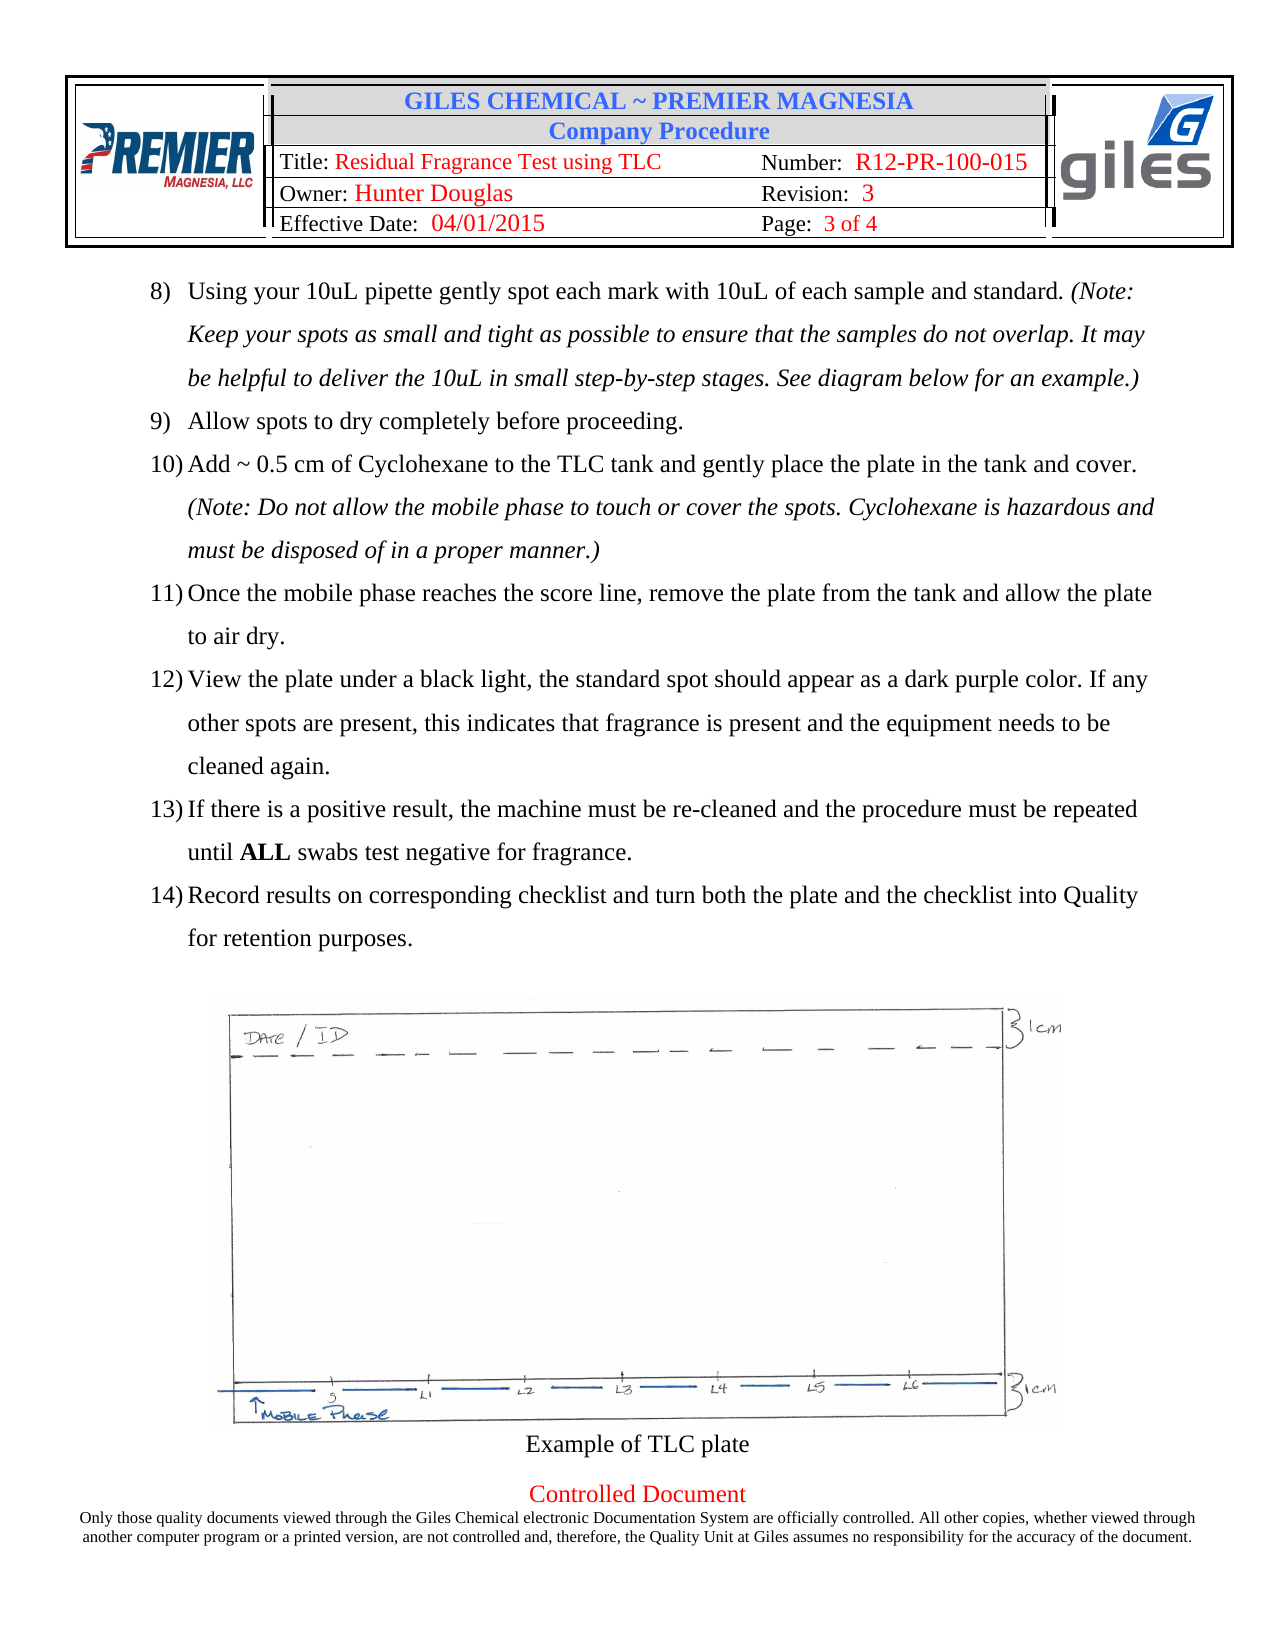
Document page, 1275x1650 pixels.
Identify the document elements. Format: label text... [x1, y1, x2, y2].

list Add ~ 0.5 cm of Cyclohexane to the TLC tank and gently place the plate in the tank and cover. (Note: Do not allow the mobile phase to touch or cover the spots. Cyclohexane is hazardous and must be disposed of in a proper manner.) [150, 449, 1162, 564]
picture [1060, 94, 1214, 200]
list Allow spots to dry completely before proceeding. [150, 406, 1162, 434]
list Record results on corresponding checklist and turn both the plate and the checklist into Quality for retention purposes. [150, 880, 1162, 952]
list If there is a positive result, the machine must be re-cleaned and the procedure must be repeated until ALL swabs test negative for fragrance. [150, 794, 1162, 866]
picture [80, 123, 255, 189]
text Example of TLC plate [112, 1429, 1162, 1458]
list Once the mobile phase reaches the score line, remove the plate from the tank and allow the plate to air dry. [150, 578, 1162, 650]
list Using your 10uL pipette gently spot each mark with 10uL of each sample and standard. (Note: Keep your spots as small and tight as possible to ensure that the samples do not overlap. It may be helpful to deliver the 10uL in small step-by-step stages. See diagram below for an example.) [150, 276, 1162, 391]
list View the plate under a black light, the standard spot should appear as a dark purple color. If any other spots are present, this indicates that fragrance is present and the equipment needs to be cleaned again. [150, 664, 1162, 779]
